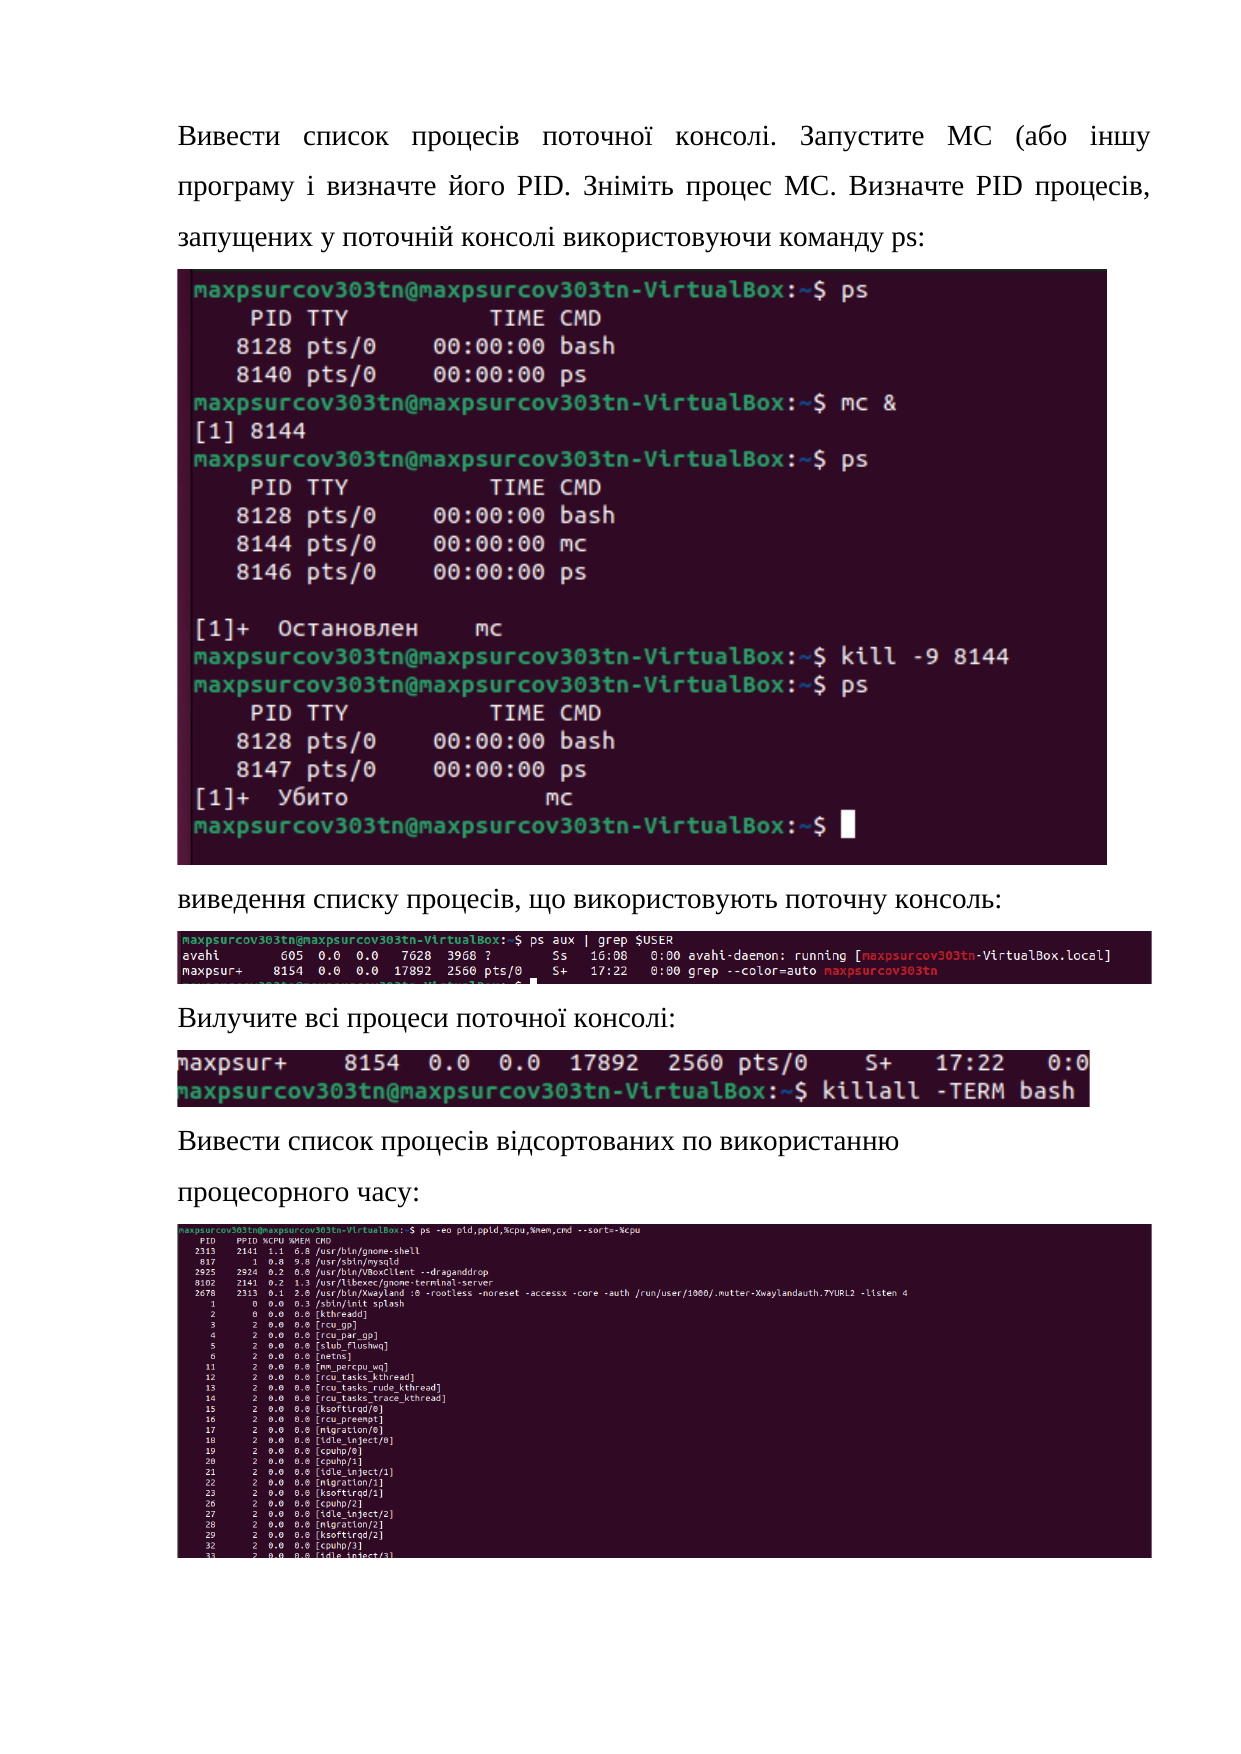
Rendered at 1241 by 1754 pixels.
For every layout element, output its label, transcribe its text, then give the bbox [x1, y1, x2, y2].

picture [177, 269, 1107, 865]
text виведення списку процесів, що використовують поточну консоль: [177, 881, 1152, 915]
text процесорного часу: [177, 1174, 1152, 1207]
text Вилучите всі процеси поточної консолі: [177, 1000, 1152, 1034]
text Вивести список процесів поточної консолі. Запустите MC (або іншу програму і визначте його PID. Зніміть процес MC. Визначте PID процесів, запущених у поточній консолі використовуючи команду ps: [177, 118, 1152, 252]
picture [177, 1224, 1152, 1558]
text Вивести список процесів відсортованих по використанню [177, 1123, 1152, 1157]
picture [177, 1050, 1090, 1107]
picture [177, 931, 1152, 984]
